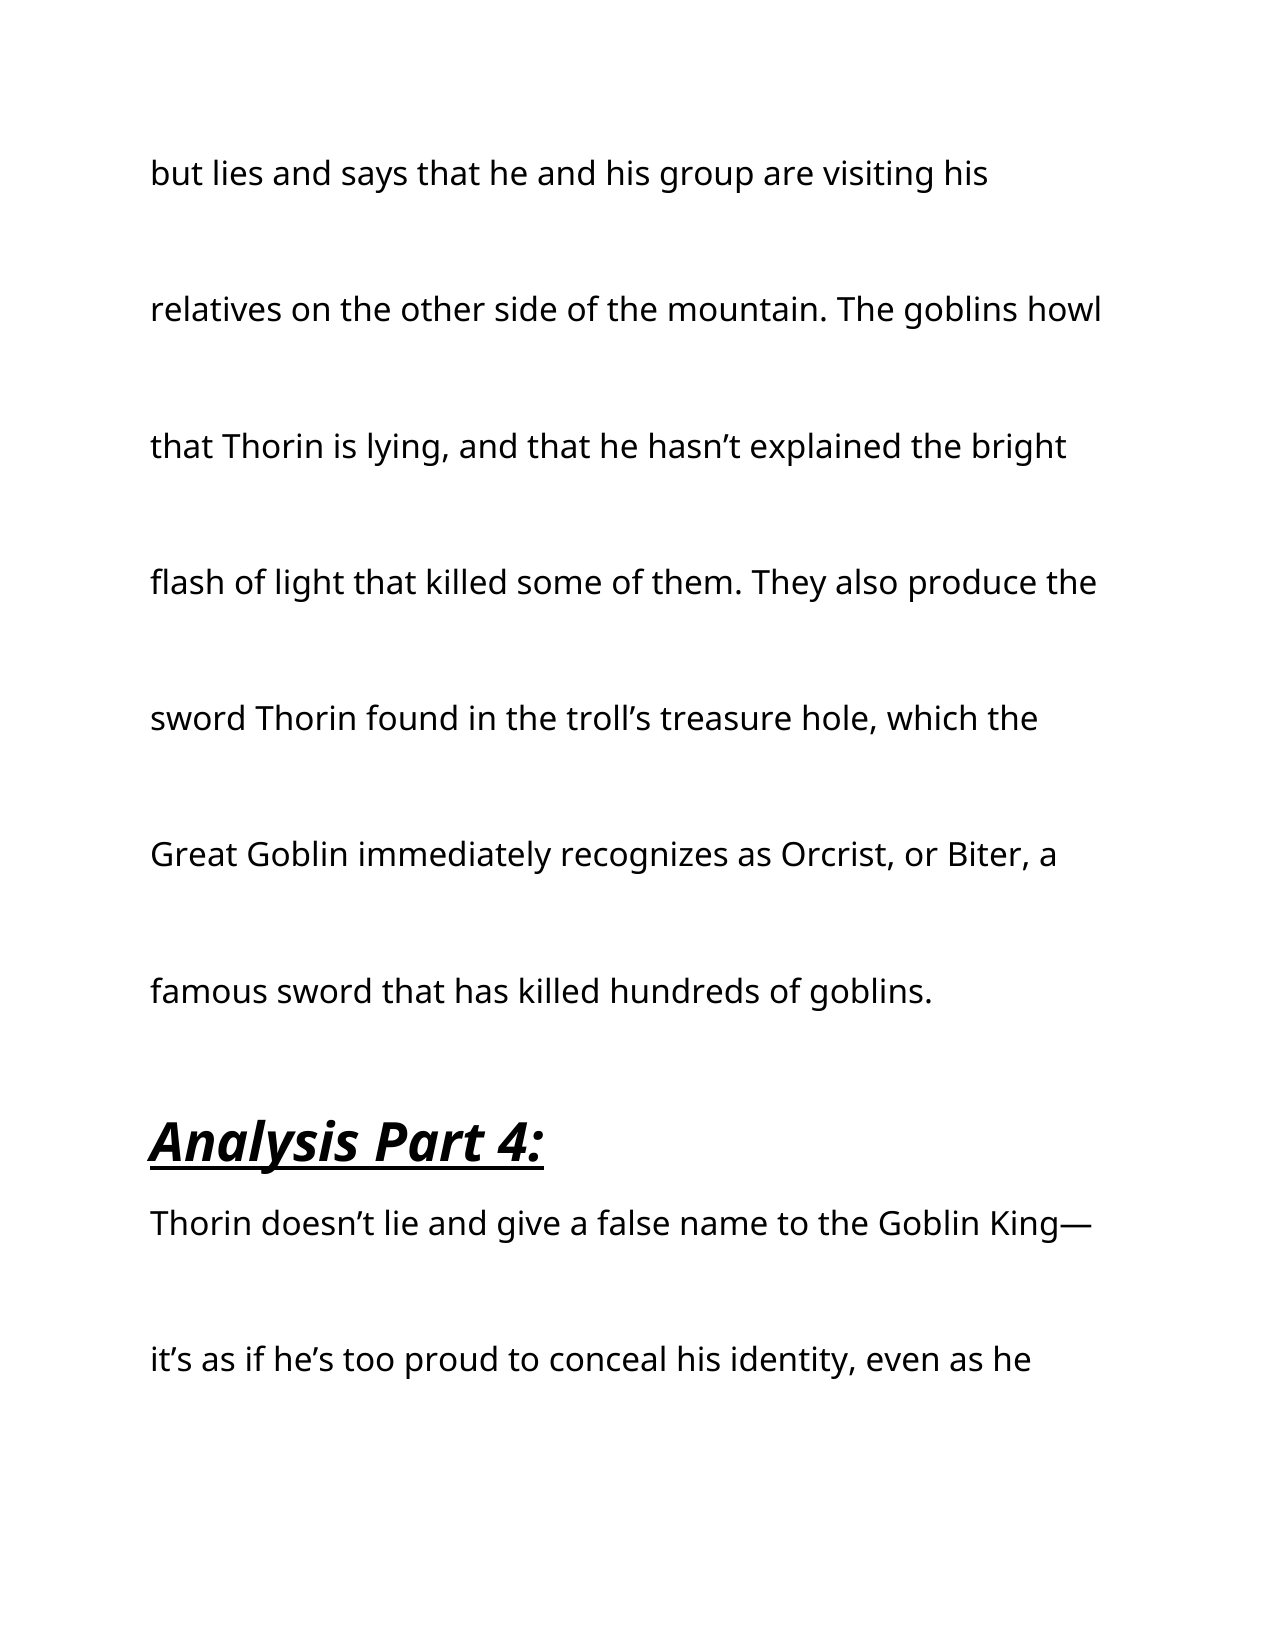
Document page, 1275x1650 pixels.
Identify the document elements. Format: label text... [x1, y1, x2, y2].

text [150, 1200, 1125, 1382]
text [150, 150, 1125, 1013]
text Analysis Part 4: [150, 1104, 1125, 1177]
